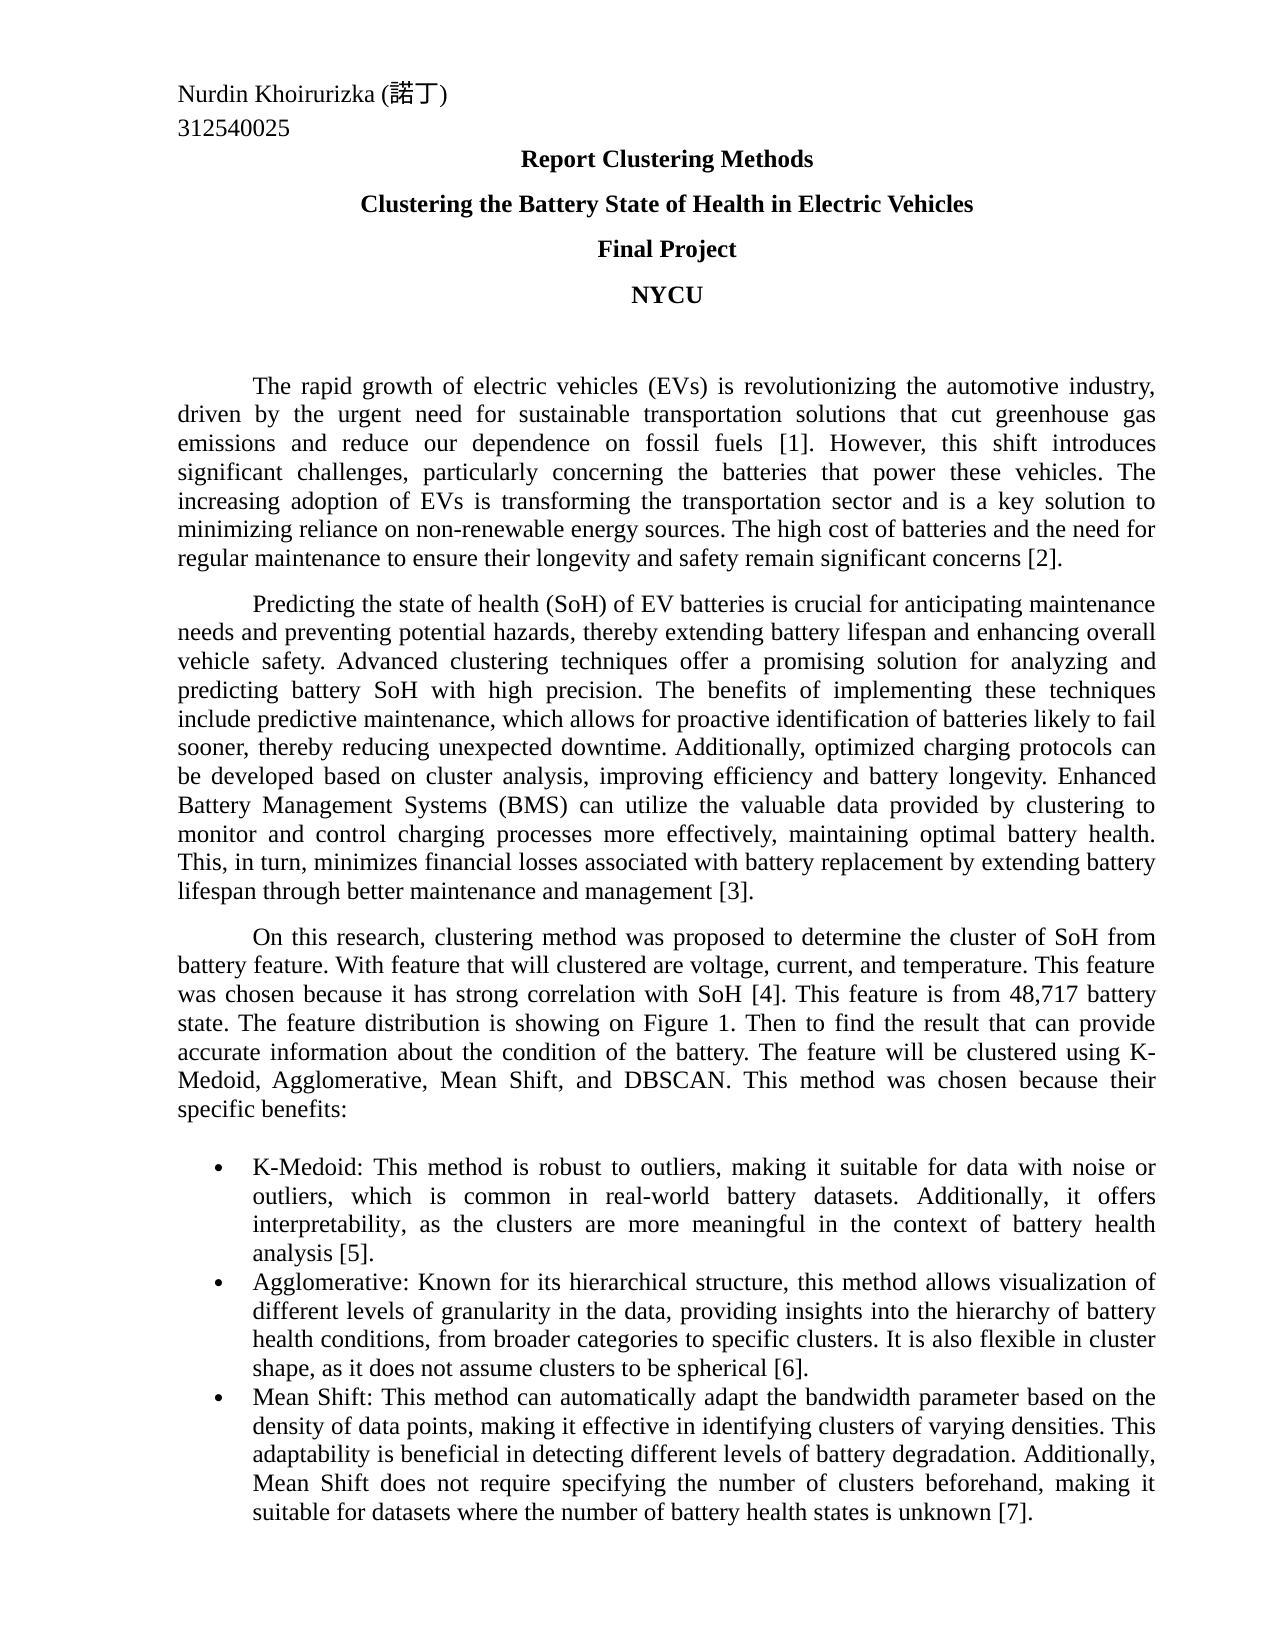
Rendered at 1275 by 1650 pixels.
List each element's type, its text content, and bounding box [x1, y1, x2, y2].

list Agglomerative: Known for its hierarchical structure, this method allows visualization of different levels of granularity in the data, providing insights into the hierarchy of battery health conditions, from broader categories to specific clusters. It is also flexible in cluster shape, as it does not assume clusters to be spherical [6]. [215, 1296, 1157, 1411]
list K-Medoid: This method is robust to outliers, making it suitable for data with noise or outliers, which is common in real-world battery datasets. Additionally, it offers interpretability, as the clusters are more meaningful in the context of battery health analysis [5]. [215, 1152, 1157, 1267]
text Report Clustering Methods [177, 144, 1157, 172]
text Clustering the Battery State of Health in Electric Vehicles [177, 189, 1157, 218]
text The rapid growth of electric vehicles (EVs) is revolutionizing the automotive industry, driven by the urgent need for sustainable transportation solutions that cut greenhouse gas emissions and reduce our dependence on fossil fuels [1]. However, this shift introduces significant challenges, particularly concerning the batteries that power these vehicles. The increasing adoption of EVs is transforming the transportation sector and is a key solution to minimizing reliance on non-renewable energy sources. The high cost of batteries and the need for regular maintenance to ensure their longevity and safety remain significant concerns [2]. [177, 371, 1157, 572]
text On this research, clustering method was proposed to determine the cluster of SoH from battery feature. With feature that will clustered are voltage, current, and temperature. This feature was chosen because it has strong correlation with SoH [4]. This feature is from 48,717 battery state. The feature distribution is showing on Figure 1. Then to find the result that can provide accurate information about the condition of the battery. The feature will be clustered using K-Medoid, Agglomerative, Mean Shift, and DBSCAN. This method was chosen because their specific benefits: [177, 922, 1157, 1123]
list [215, 1440, 1157, 1527]
text NYCU [177, 280, 1157, 309]
text Predicting the state of health (SoH) of EV batteries is crucial for anticipating maintenance needs and preventing potential hazards, thereby extending battery lifespan and enhancing overall vehicle safety. Advanced clustering techniques offer a promising solution for analyzing and predicting battery SoH with high precision. The benefits of implementing these techniques include predictive maintenance, which allows for proactive identification of batteries likely to fail sooner, thereby reducing unexpected downtime. Additionally, optimized charging protocols can be developed based on cluster analysis, improving efficiency and battery longevity. Enhanced Battery Management Systems (BMS) can utilize the valuable data provided by clustering to monitor and control charging processes more effectively, maintaining optimal battery health. This, in turn, minimizes financial losses associated with battery replacement by extending battery lifespan through better maintenance and management [3]. [177, 589, 1157, 905]
text Final Project [177, 234, 1157, 263]
